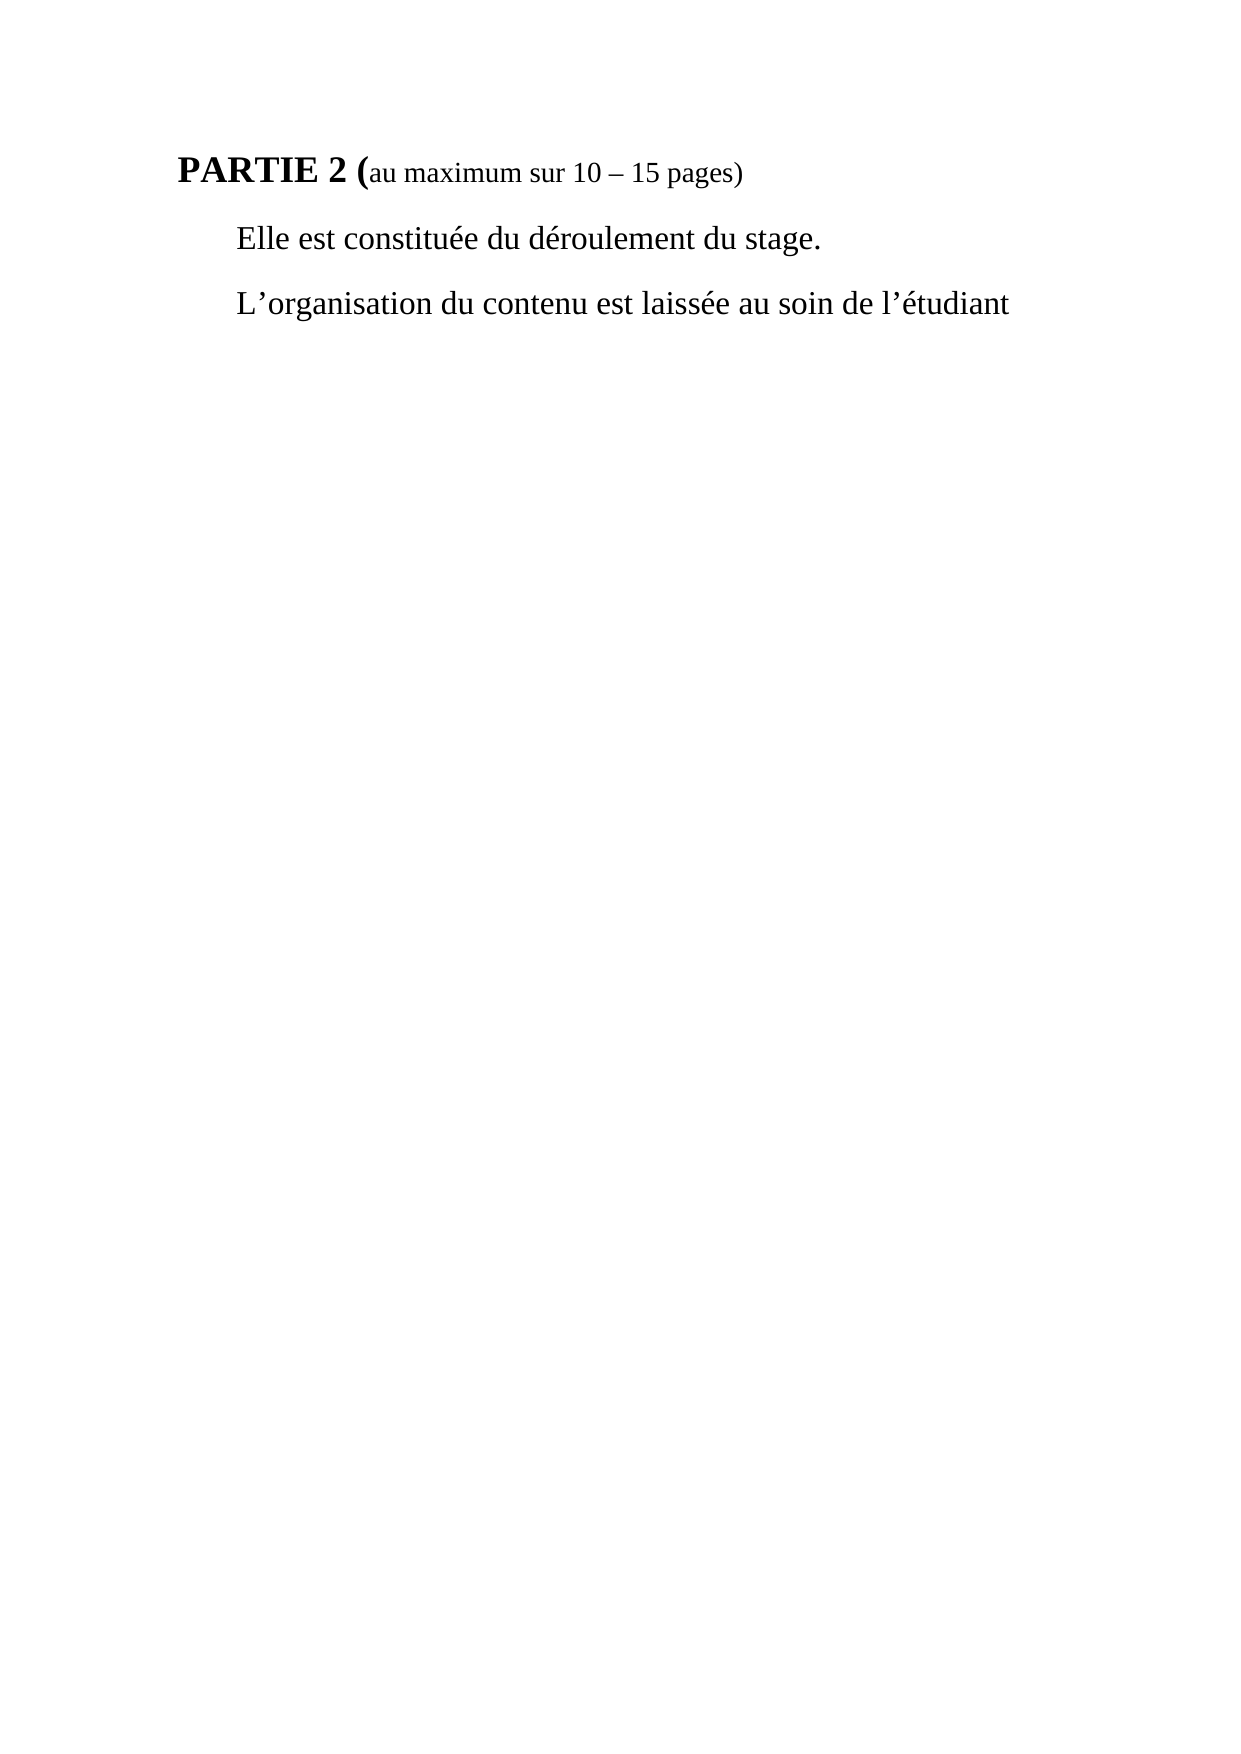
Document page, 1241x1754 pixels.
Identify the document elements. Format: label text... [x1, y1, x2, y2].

text L’organisation du contenu est laissée au soin de l’étudiant [177, 283, 1092, 321]
text Elle est constituée du déroulement du stage. [177, 218, 1092, 256]
text partie 2 (au maximum sur 10 – 15 pages) [177, 148, 1092, 191]
